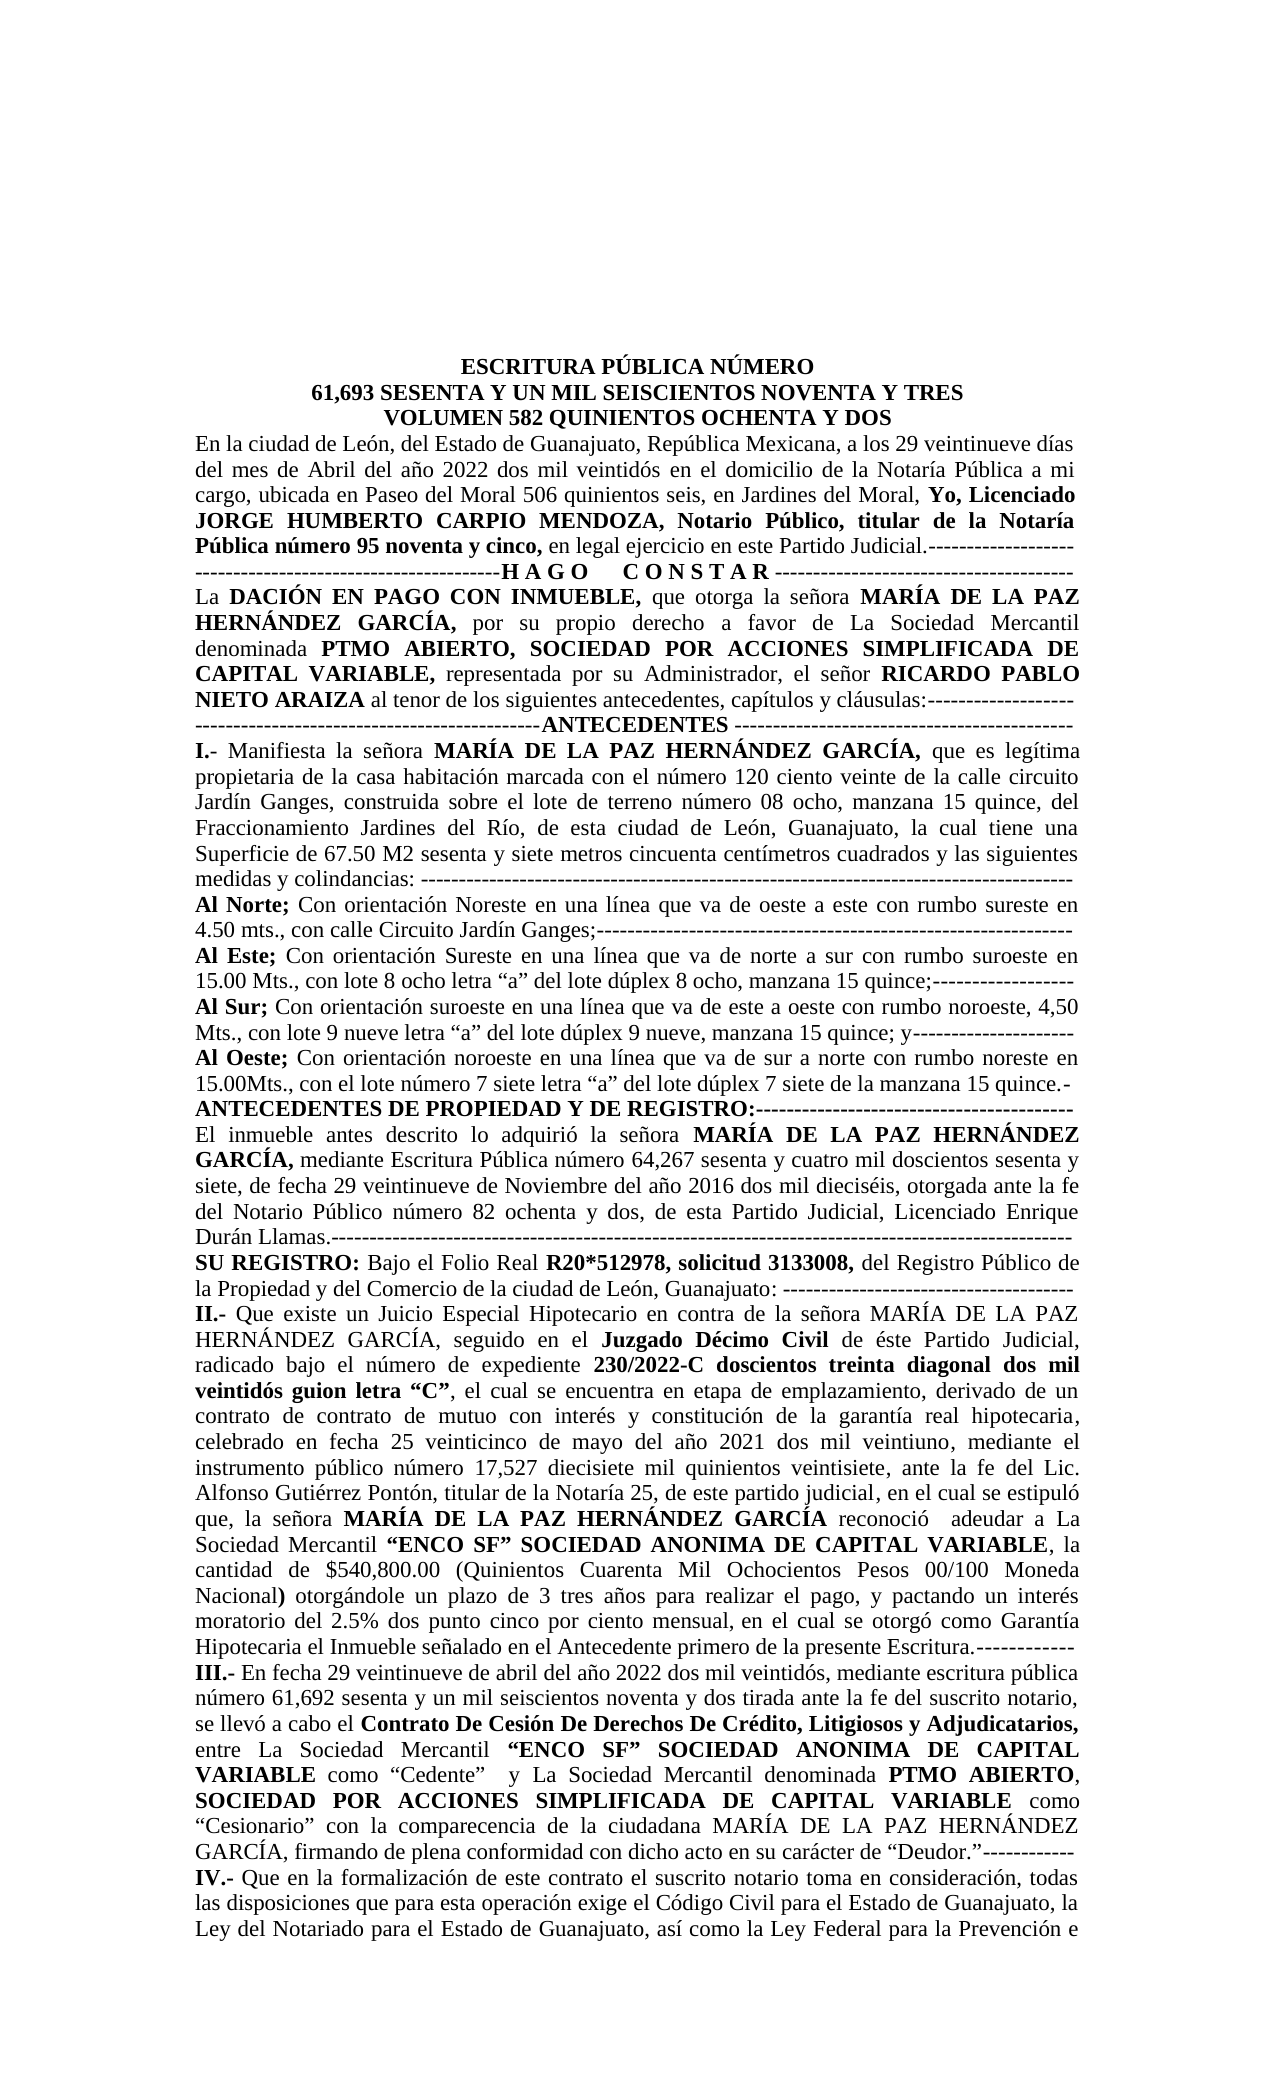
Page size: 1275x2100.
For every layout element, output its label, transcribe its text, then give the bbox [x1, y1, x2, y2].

text I.- Manifiesta la señora MARÍA DE LA PAZ HERNÁNDEZ GARCÍA, que es legítima propietaria de la casa habitación marcada con el número 120 ciento veinte de la calle circuito Jardín Ganges, construida sobre el lote de terreno número 08 ocho, manzana 15 quince, del Fraccionamiento Jardines del Río, de esta ciudad de León, Guanajuato, la cual tiene una Superficie de 67.50 M2 sesenta y siete metros cincuenta centímetros cuadrados y las siguientes medidas y colindancias: [195, 738, 1080, 892]
text La DACIÓN EN PAGO CON INMUEBLE, que otorga la señora MARÍA DE LA PAZ HERNÁNDEZ GARCÍA, por su propio derecho a favor de La Sociedad Mercantil denominada PTMO ABIERTO, SOCIEDAD POR ACCIONES SIMPLIFICADA DE CAPITAL VARIABLE, representada por su Administrador, el señor RICARDO PABLO NIETO ARAIZA al tenor de los siguientes antecedentes, capítulos y cláusulas: [195, 584, 1080, 712]
text II.- Que existe un Juicio Especial Hipotecario en contra de la señora MARÍA DE LA PAZ HERNÁNDEZ GARCÍA, seguido en el Juzgado Décimo Civil de éste Partido Judicial, radicado bajo el número de expediente 230/2022-C doscientos treinta diagonal dos mil veintidós guion letra “C”, el cual se encuentra en etapa de emplazamiento, derivado de un contrato de contrato de mutuo con interés y constitución de la garantía real hipotecaria, celebrado en fecha 25 veinticinco de mayo del año 2021 dos mil veintiuno, mediante el instrumento público número 17,527 diecisiete mil quinientos veintisiete, ante la fe del Lic. Alfonso Gutiérrez Pontón, titular de la Notaría 25, de este partido judicial, en el cual se estipuló que, la señora MARÍA DE LA PAZ HERNÁNDEZ GARCÍA reconoció adeudar a La Sociedad Mercantil “ENCO SF” SOCIEDAD ANONIMA DE CAPITAL VARIABLE, la cantidad de $540,800.00 (Quinientos Cuarenta Mil Ochocientos Pesos 00/100 Moneda Nacional) otorgándole un plazo de 3 tres años para realizar el pago, y pactando un interés moratorio del 2.5% dos punto cinco por ciento mensual, en el cual se otorgó como Garantía Hipotecaria el Inmueble señalado en el Antecedente primero de la presente Escritura. [195, 1301, 1080, 1659]
text VOLUMEN 582 QUINIENTOS OCHENTA Y DOS [195, 405, 1080, 431]
text Al Este; Con orientación Sureste en una línea que va de norte a sur con rumbo suroeste en 15.00 Mts., con lote 8 ocho letra “a” del lote dúplex 8 ocho, manzana 15 quince; [195, 943, 1080, 994]
text ESCRITURA PÚBLICA NÚMERO [195, 354, 1080, 380]
text Al Oeste; Con orientación noroeste en una línea que va de sur a norte con rumbo noreste en 15.00Mts., con el lote número 7 siete letra “a” del lote dúplex 7 siete de la manzana 15 quince. [195, 1045, 1080, 1096]
text 61,693 SESENTA Y UN MIL SEISCIENTOS NOVENTA Y TRES [195, 380, 1080, 405]
text ANTECEDENTES [195, 712, 1080, 738]
text III.- En fecha 29 veintinueve de abril del año 2022 dos mil veintidós, mediante escritura pública número 61,692 sesenta y un mil seiscientos noventa y dos tirada ante la fe del suscrito notario, se llevó a cabo el Contrato De Cesión De Derechos De Crédito, Litigiosos y Adjudicatarios, entre La Sociedad Mercantil “ENCO SF” SOCIEDAD ANONIMA DE CAPITAL VARIABLE como “Cedente” y La Sociedad Mercantil denominada PTMO ABIERTO, SOCIEDAD POR ACCIONES SIMPLIFICADA DE CAPITAL VARIABLE como “Cesionario” con la comparecencia de la ciudadana MARÍA DE LA PAZ HERNÁNDEZ GARCÍA, firmando de plena conformidad con dicho acto en su carácter de “Deudor.” [195, 1659, 1080, 1864]
text Al Norte; Con orientación Noreste en una línea que va de oeste a este con rumbo sureste en 4.50 mts., con calle Circuito Jardín Ganges; [195, 892, 1080, 943]
text En la ciudad de León, del Estado de Guanajuato, República Mexicana, a los 29 veintinueve días del mes de Abril del año 2022 dos mil veintidós en el domicilio de la Notaría Pública a mi cargo, ubicada en Paseo del Moral 506 quinientos seis, en Jardines del Moral, Yo, Licenciado JORGE HUMBERTO CARPIO MENDOZA, Notario Público, titular de la Notaría Pública número 95 noventa y cinco, en legal ejercicio en este Partido Judicial. [195, 431, 1075, 559]
text H A G O C O N S T A R [195, 559, 1075, 584]
text SU REGISTRO: Bajo el Folio Real R20*512978, solicitud 3133008, del Registro Público de la Propiedad y del Comercio de la ciudad de León, Guanajuato: [195, 1250, 1080, 1301]
text Al Sur; Con orientación suroeste en una línea que va de este a oeste con rumbo noroeste, 4,50 Mts., con lote 9 nueve letra “a” del lote dúplex 9 nueve, manzana 15 quince; y [195, 994, 1080, 1045]
text El inmueble antes descrito lo adquirió la señora MARÍA DE LA PAZ HERNÁNDEZ GARCÍA, mediante Escritura Pública número 64,267 sesenta y cuatro mil doscientos sesenta y siete, de fecha 29 veintinueve de Noviembre del año 2016 dos mil dieciséis, otorgada ante la fe del Notario Público número 82 ochenta y dos, de esta Partido Judicial, Licenciado Enrique Durán Llamas. [195, 1122, 1080, 1250]
text ANTECEDENTES DE PROPIEDAD Y DE REGISTRO: [195, 1096, 1080, 1122]
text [195, 1864, 1080, 1941]
